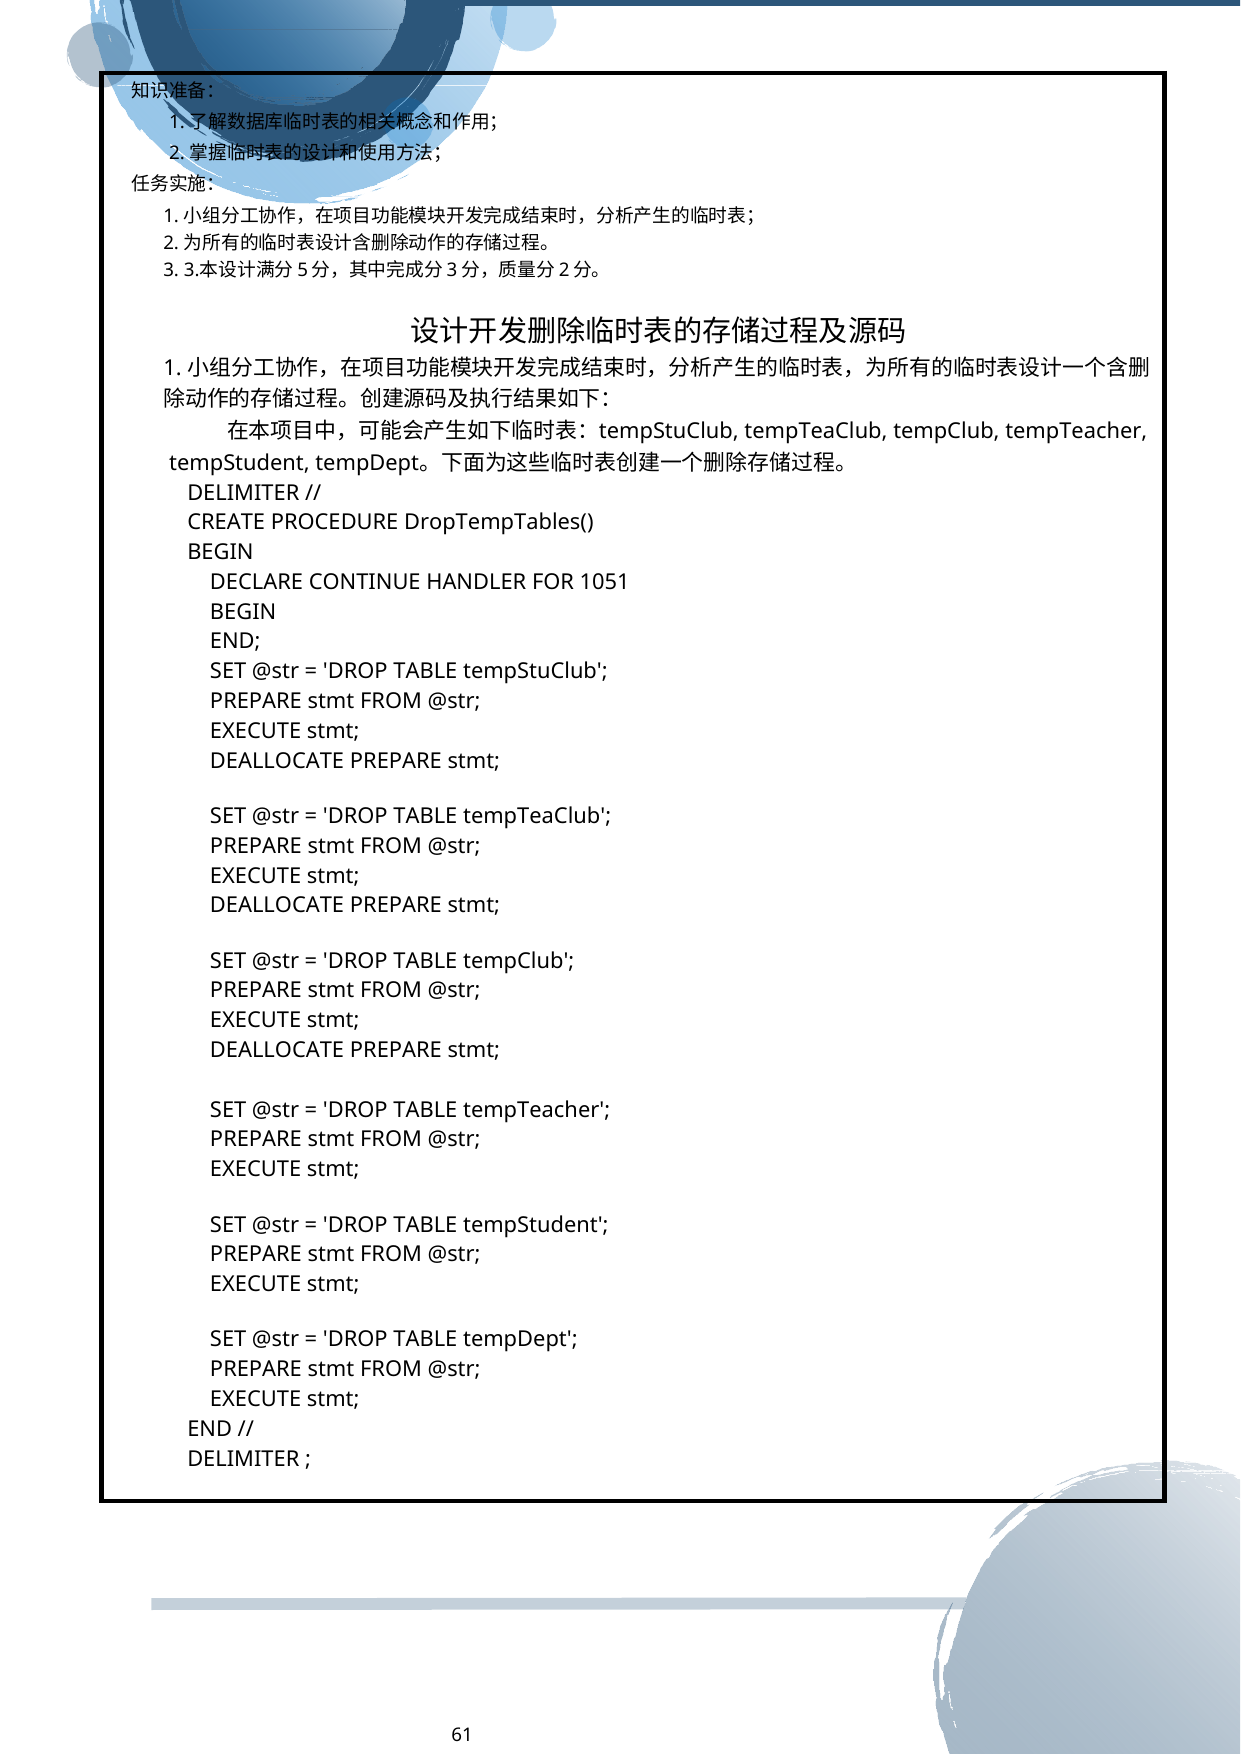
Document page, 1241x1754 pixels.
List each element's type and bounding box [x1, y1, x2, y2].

table_header [104, 75, 1162, 1498]
